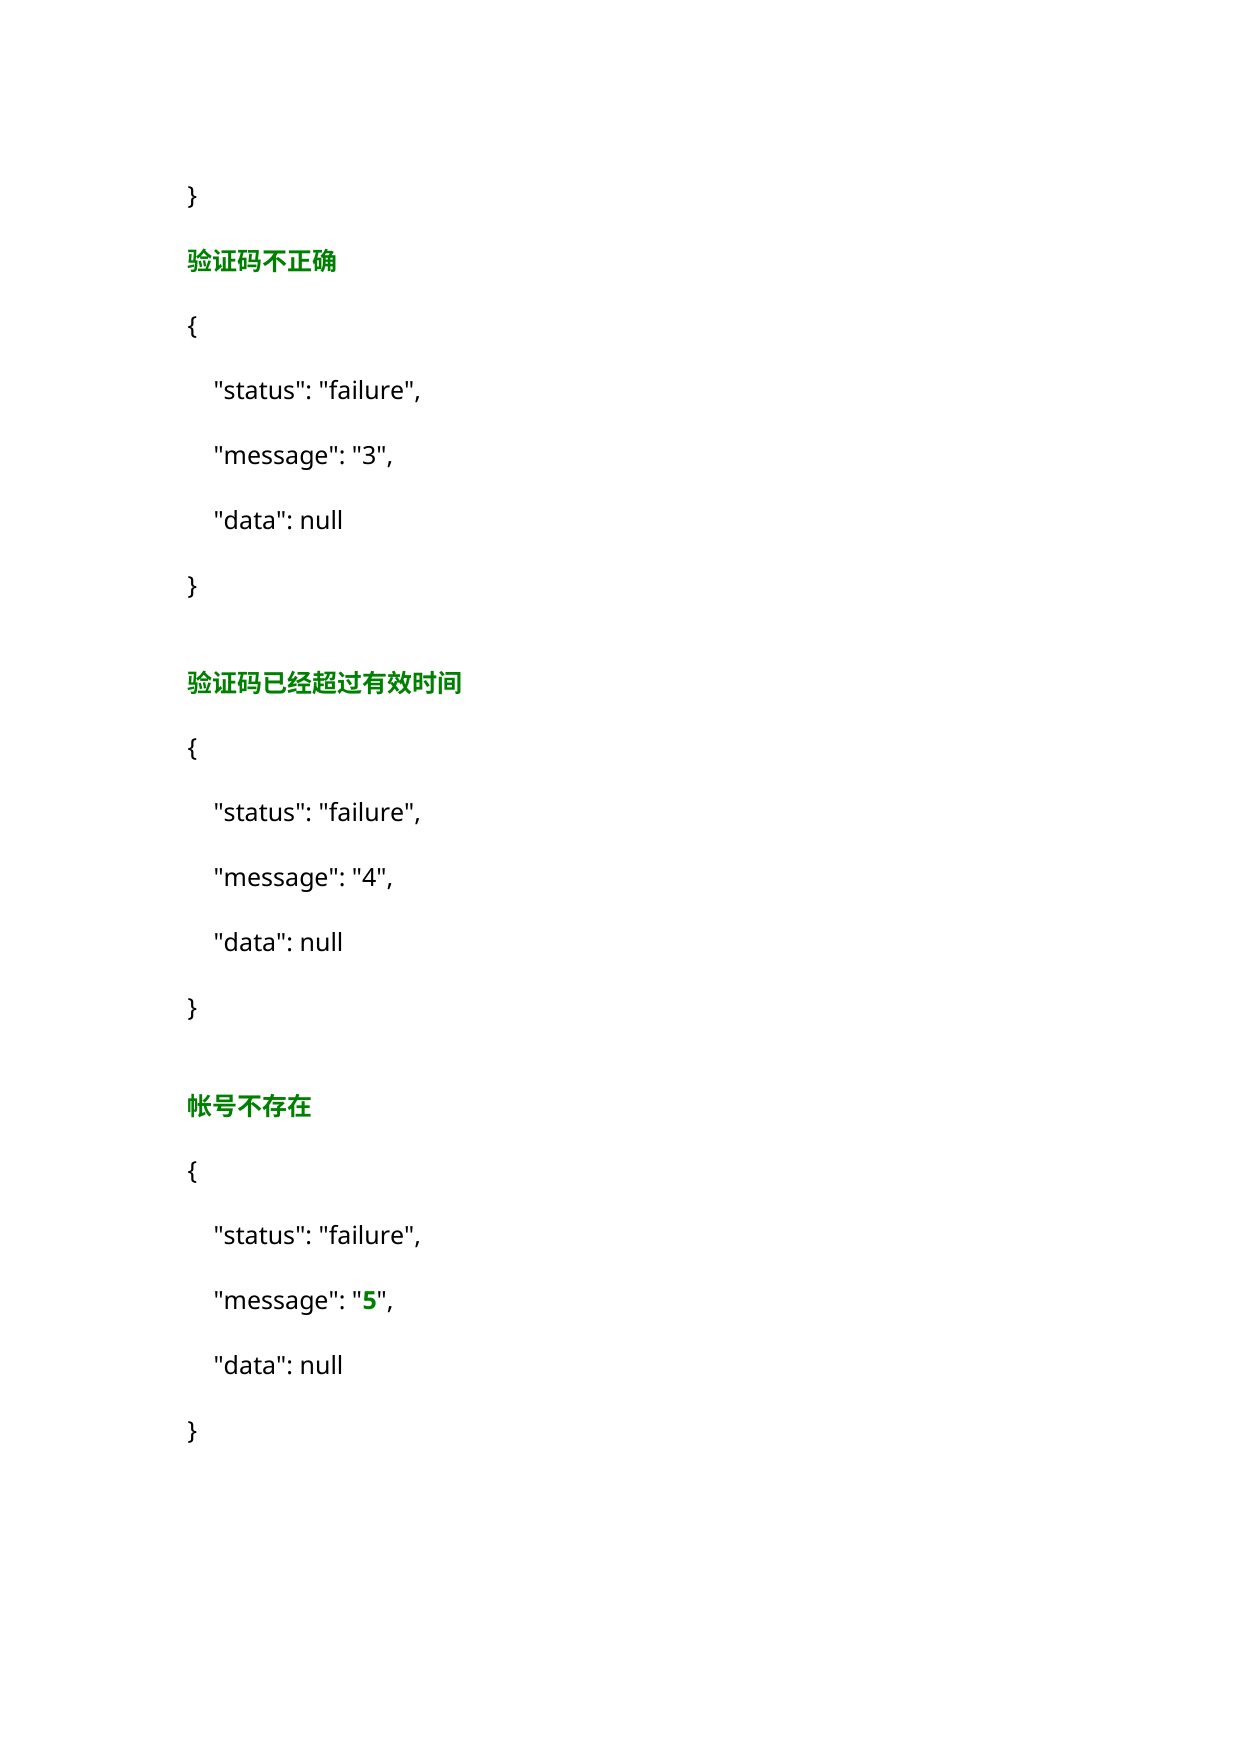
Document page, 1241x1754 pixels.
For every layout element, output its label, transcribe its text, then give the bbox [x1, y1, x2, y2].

text { [187, 714, 1053, 779]
text 验证码已经超过有效时间 [187, 649, 1053, 714]
text "message": "5", [187, 1267, 1053, 1332]
text 帐号不存在 [187, 1072, 1053, 1137]
text { [187, 1137, 1053, 1202]
text "message": "4", [187, 844, 1053, 909]
text "status": "failure", [187, 357, 1053, 422]
text "message": "3", [187, 422, 1053, 487]
text } [187, 162, 1053, 227]
text { [187, 292, 1053, 357]
text 验证码不正确 [187, 227, 1053, 292]
text } [187, 552, 1053, 617]
text "status": "failure", [187, 1202, 1053, 1267]
text "data": null [187, 909, 1053, 974]
text "data": null [187, 1332, 1053, 1397]
text "data": null [187, 487, 1053, 552]
text } [187, 974, 1053, 1039]
text "status": "failure", [187, 779, 1053, 844]
text } [187, 1397, 1053, 1462]
